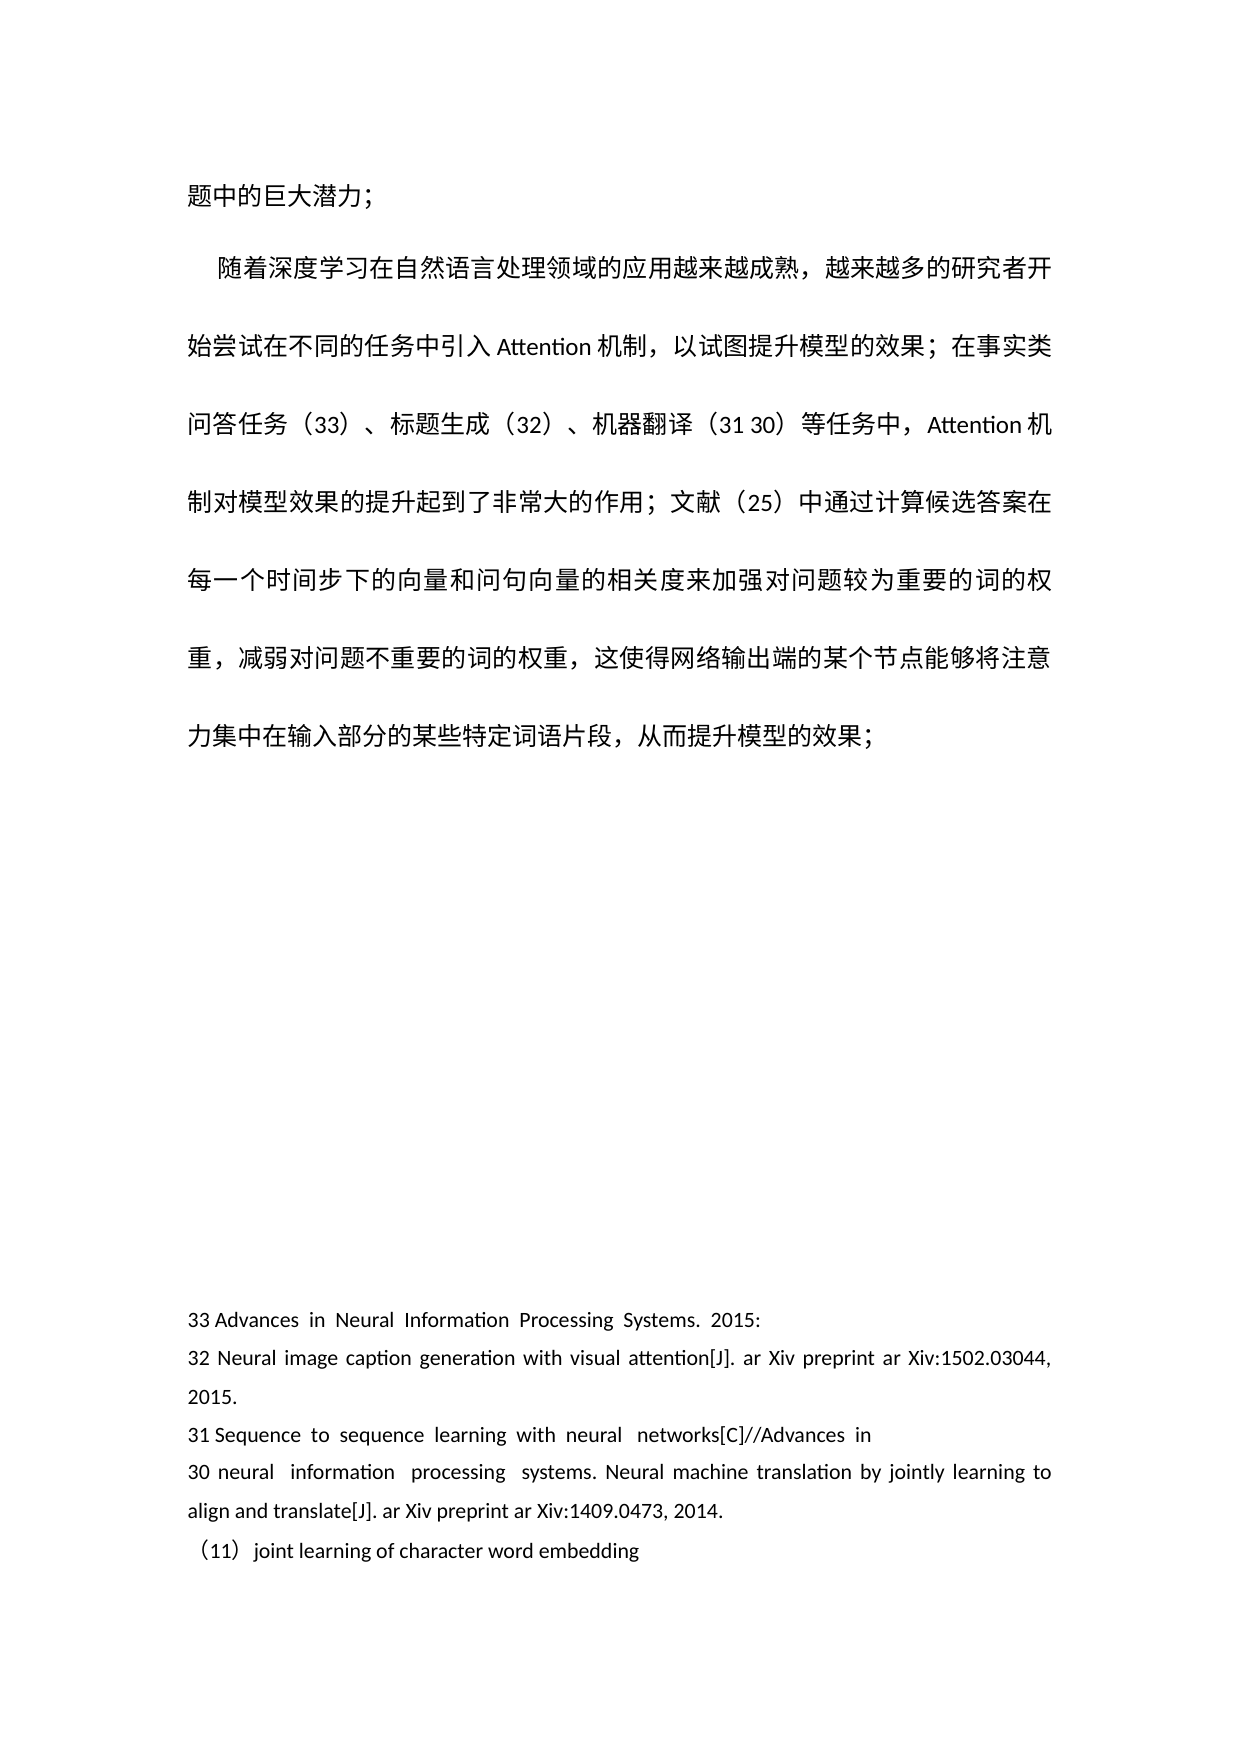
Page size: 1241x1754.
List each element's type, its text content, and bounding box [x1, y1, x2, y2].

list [187, 162, 1053, 227]
list 33 Advances in Neural Information Processing Systems. 2015: [187, 1303, 1053, 1336]
list 30 neural information processing systems. Neural machine translation by jointly learning to align and translate[J]. ar Xiv preprint ar Xiv:1409.0473, 2014. [187, 1456, 1053, 1527]
list 32 Neural image caption generation with visual attention[J]. ar Xiv preprint ar Xiv:1502.03044, 2015. [187, 1341, 1053, 1412]
list 随着深度学习在自然语言处理领域的应用越来越成熟，越来越多的研究者开始尝试在不同的任务中引入Attention机制，以试图提升模型的效果；在事实类问答任务（33）、标题生成（32）、机器翻译（31 30）等任务中，Attention机制对模型效果的提升起到了非常大的作用；文献（25）中通过计算候选答案在每一个时间步下的向量和问句向量的相关度来加强对问题较为重要的词的权重，减弱对问题不重要的词的权重，这使得网络输出端的某个节点能够将注意力集中在输入部分的某些特定词语片段，从而提升模型的效果； [187, 234, 1053, 767]
list 31 Sequence to sequence learning with neural networks[C]//Advances in [187, 1418, 1053, 1450]
list （11）joint learning of character word embedding [187, 1532, 1053, 1565]
